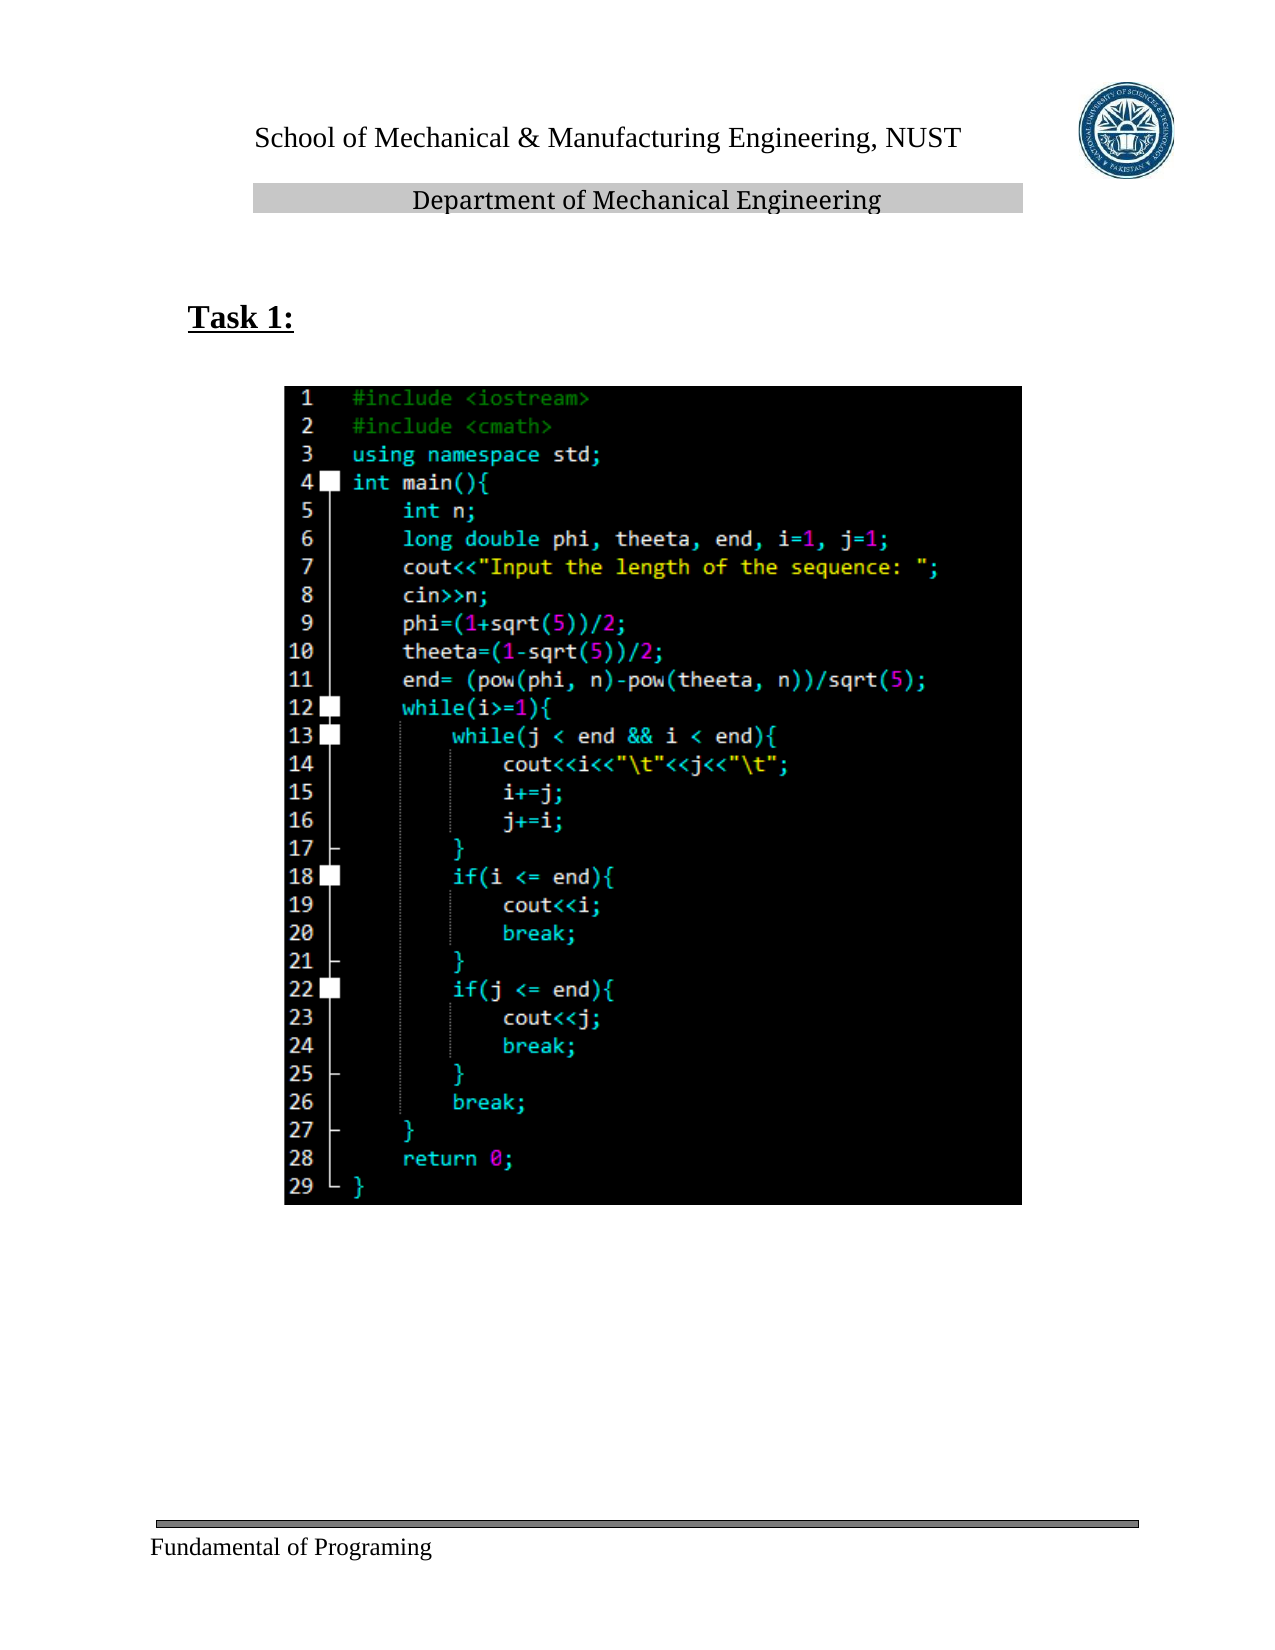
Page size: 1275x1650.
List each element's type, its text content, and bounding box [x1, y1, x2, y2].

picture [1078, 82, 1175, 179]
text Task 1: [187, 297, 1204, 336]
picture [284, 386, 1022, 1205]
